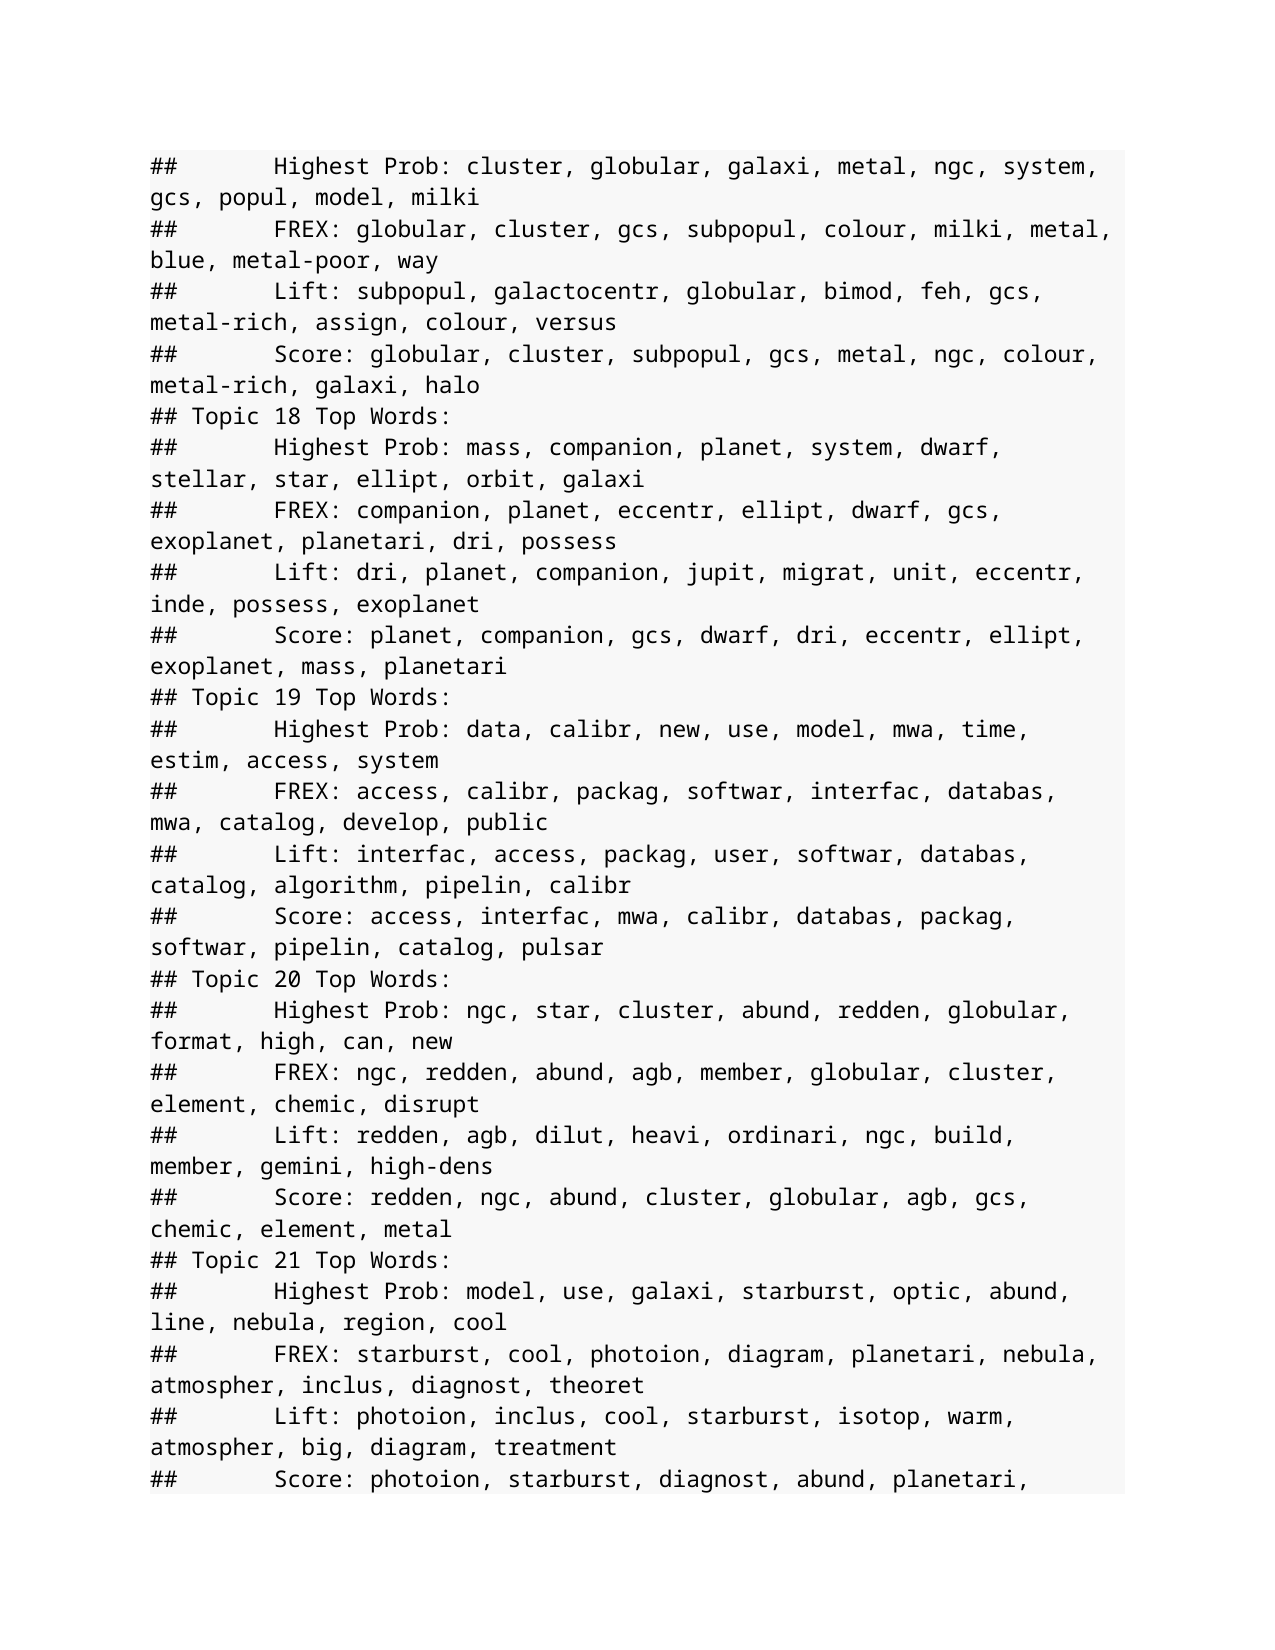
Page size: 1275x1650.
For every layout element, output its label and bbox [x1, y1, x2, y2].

text [150, 150, 1125, 1494]
